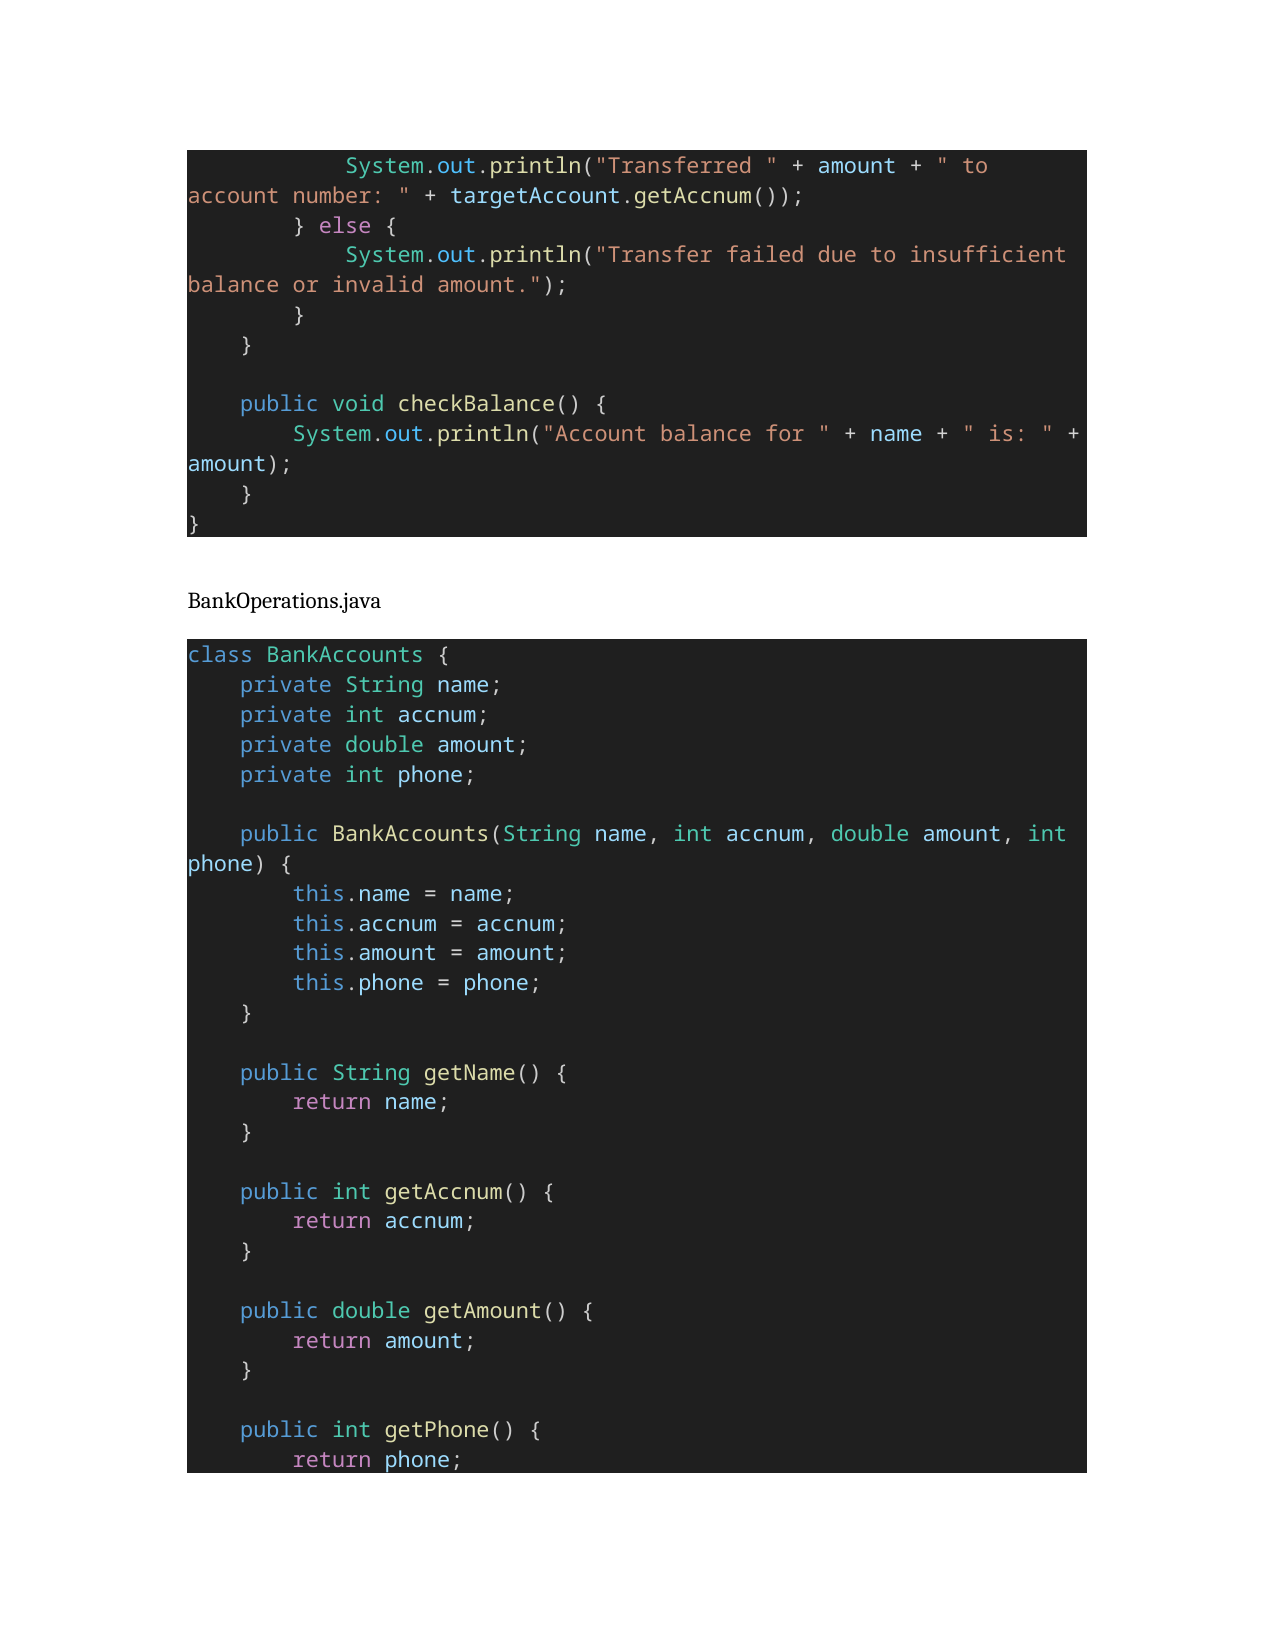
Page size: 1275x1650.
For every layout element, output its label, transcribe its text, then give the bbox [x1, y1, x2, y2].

text } [187, 478, 1087, 507]
text public BankAccounts(String name, int accnum, double amount, int phone) { [187, 818, 1087, 878]
text public int getPhone() { [187, 1414, 1087, 1444]
text } else { [187, 209, 1087, 239]
text this.phone = phone; [187, 967, 1087, 997]
text public double getAmount() { [187, 1295, 1087, 1324]
text } [187, 997, 1087, 1027]
text private double amount; [187, 729, 1087, 758]
text BankOperations.java [187, 588, 1087, 615]
text public int getAccnum() { [187, 1176, 1087, 1205]
text return accnum; [187, 1205, 1087, 1235]
text public String getName() { [187, 1056, 1087, 1086]
text this.accnum = accnum; [187, 907, 1087, 937]
text this.amount = amount; [187, 937, 1087, 967]
text } [187, 507, 1087, 537]
text return phone; [187, 1444, 1087, 1473]
text this.name = name; [187, 878, 1087, 907]
text System.out.println("Account balance for " + name + " is: " + amount); [187, 418, 1087, 478]
text } [187, 329, 1087, 358]
text private int phone; [187, 758, 1087, 788]
text } [187, 1354, 1087, 1384]
text System.out.println("Transferred " + amount + " to account number: " + targetAccount.getAccnum()); [187, 150, 1087, 209]
text private String name; [187, 669, 1087, 699]
text public void checkBalance() { [187, 388, 1087, 418]
text } [187, 1235, 1087, 1265]
text private int accnum; [187, 699, 1087, 729]
text } [187, 1116, 1087, 1146]
text } [187, 299, 1087, 329]
text return amount; [187, 1324, 1087, 1354]
text return name; [187, 1086, 1087, 1116]
text System.out.println("Transfer failed due to insufficient balance or invalid amount."); [187, 239, 1087, 299]
text class BankAccounts { [187, 639, 1087, 669]
